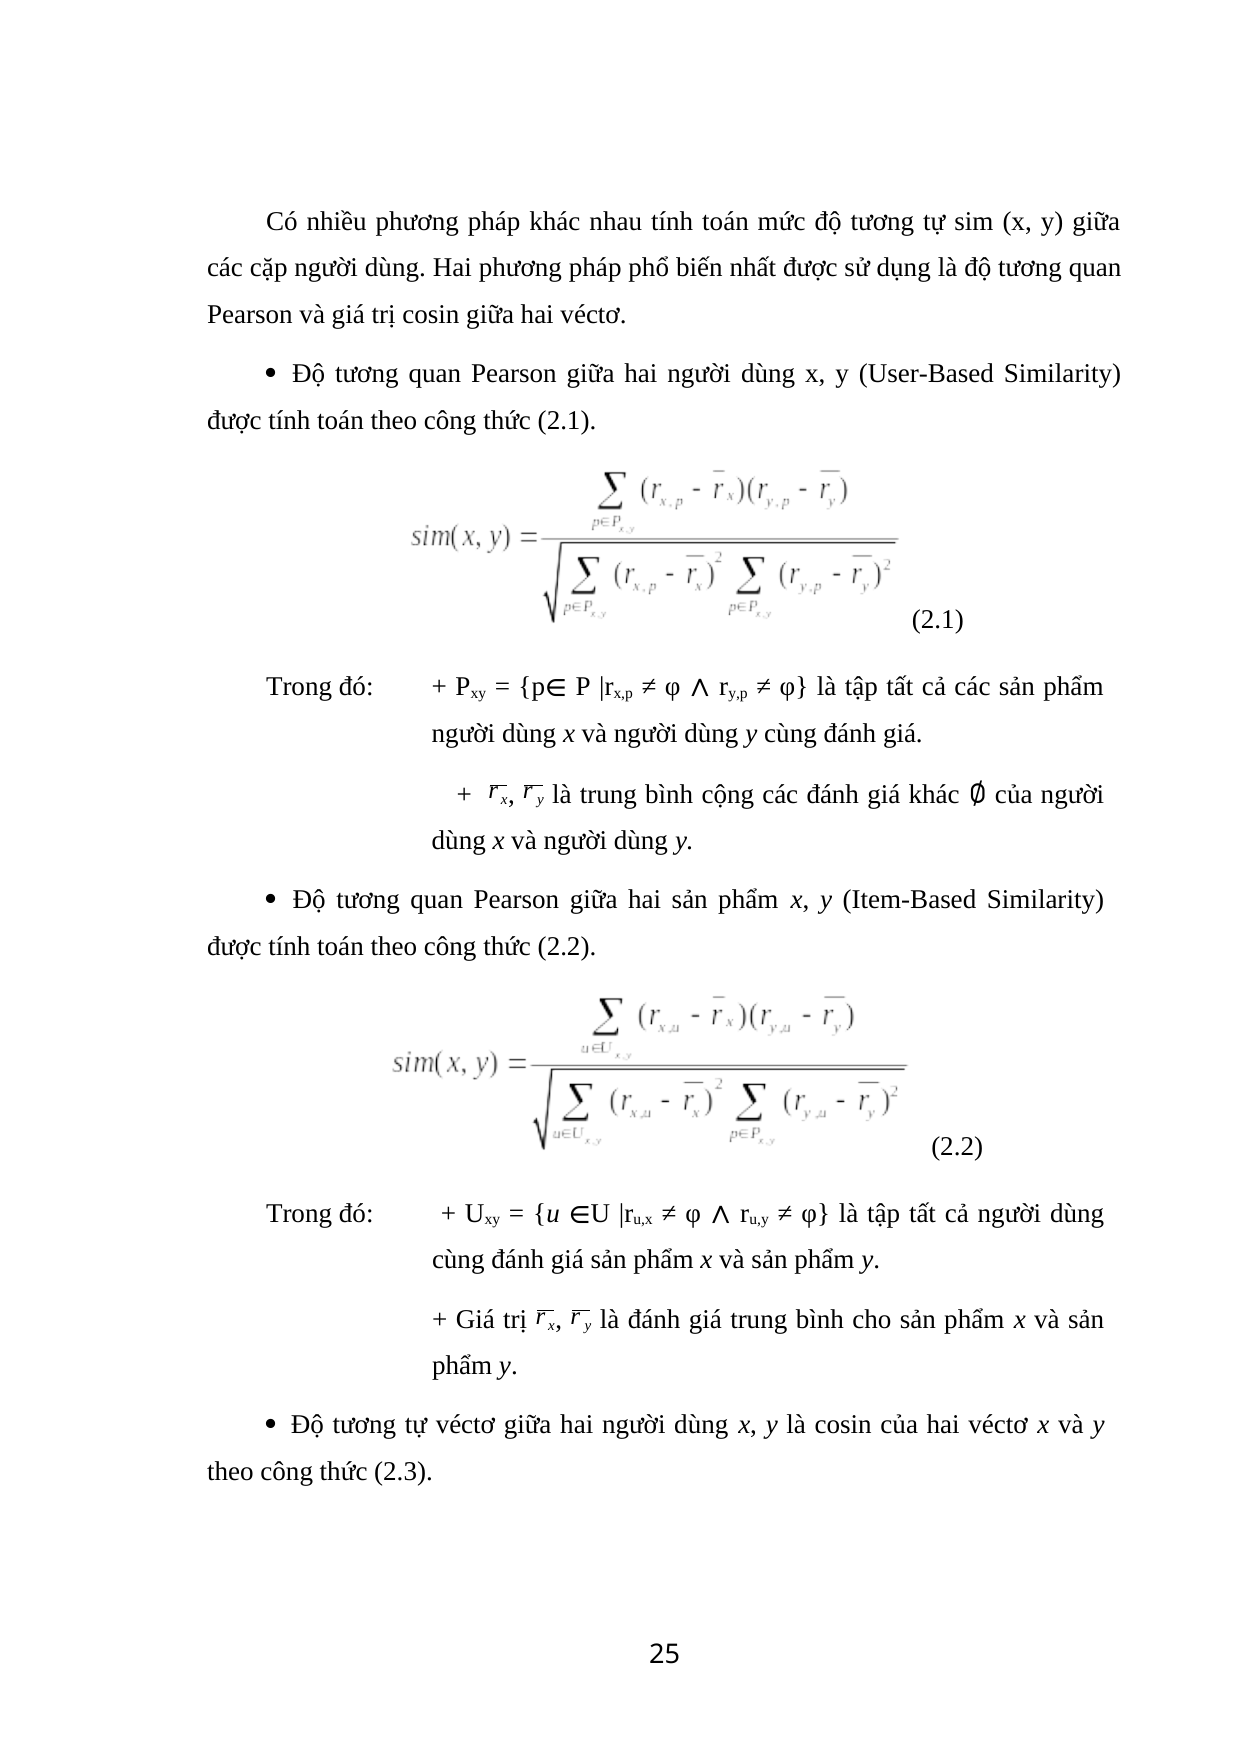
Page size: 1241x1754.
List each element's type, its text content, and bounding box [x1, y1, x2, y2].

text (2.2) [207, 989, 1104, 1161]
list Độ tương quan Pearson giữa hai sản phẩm x, y (Item-Based Similarity) được tính toán theo công thức (2.2). [207, 884, 1104, 962]
text + , là trung bình cộng các đánh giá khác ∅ của người dùng x và người dùng y. [431, 776, 1104, 856]
list Độ tương tự véctơ giữa hai người dùng x, y là cosin của hai véctơ x và y theo công thức (2.3). [207, 1409, 1104, 1487]
list Độ tương quan Pearson giữa hai người dùng x, y (User-Based Similarity) được tính toán theo công thức (2.1). [207, 357, 1122, 435]
text + Giá trị , là đánh giá trung bình cho sản phẩm x và sản phẩm y. [432, 1303, 1104, 1381]
text Trong đó: + Uxy = {u ∈U |ru,x ≠ φ ∧ ru,y ≠ φ} là tập tất cả người dùng cùng đánh giá sản phẩm x và sản phẩm y. [266, 1195, 1104, 1274]
text Có nhiều phương pháp khác nhau tính toán mức độ tương tự sim (x, y) giữa các cặp người dùng. Hai phương pháp phổ biến nhất được sử dụng là độ tương quan Pearson và giá trị cosin giữa hai véctơ. [207, 205, 1122, 329]
text Trong đó: + Pxy = {p∈ P |rx,p ≠ φ ∧ ry,p ≠ φ} là tập tất cả các sản phẩm người dùng x và người dùng y cùng đánh giá. [266, 669, 1104, 748]
text (2.1) [207, 463, 1104, 635]
